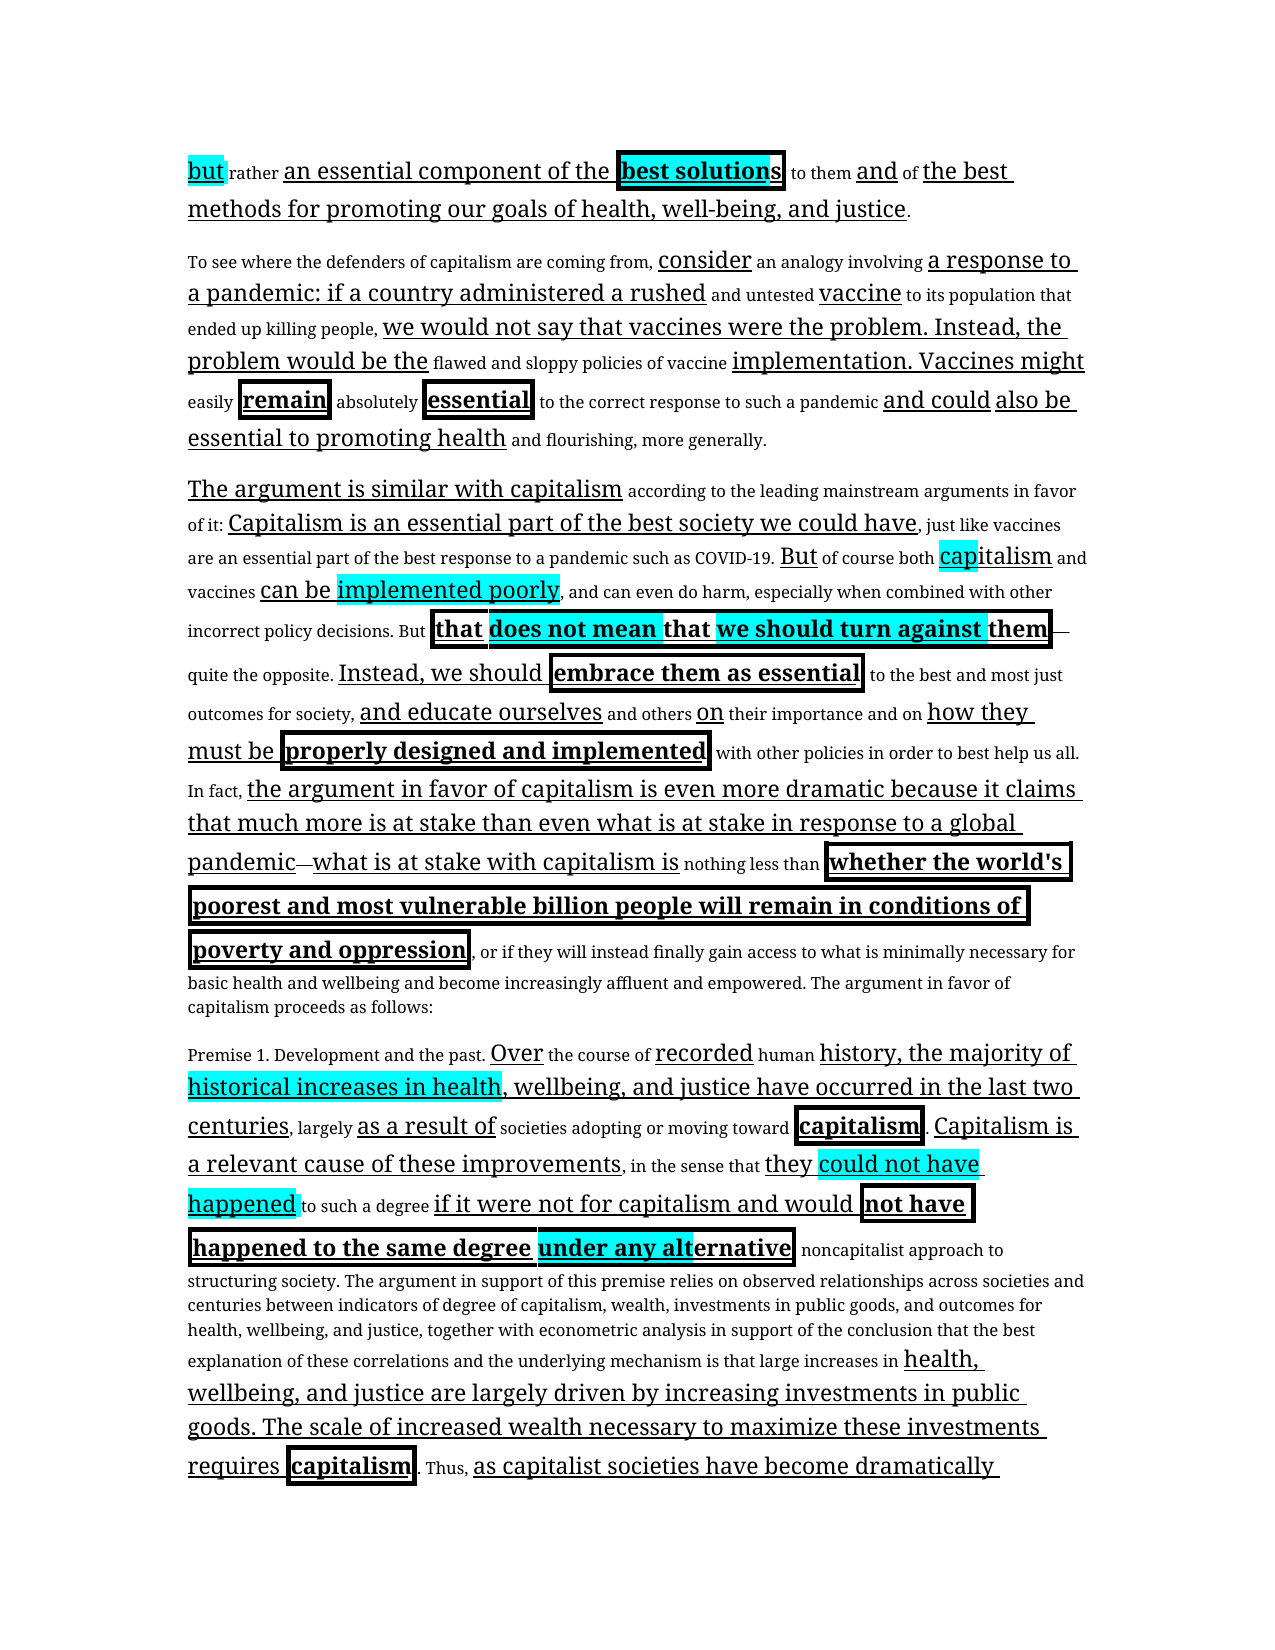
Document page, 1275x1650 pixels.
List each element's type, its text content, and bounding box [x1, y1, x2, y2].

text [187, 1037, 1087, 1486]
text To see where the defenders of capitalism are coming from, consider an analogy involving a response to a pandemic: if a country administered a rushed and untested vaccine to its population that ended up killing people, we would not say that vaccines were the problem. Instead, the problem would be the flawed and sloppy policies of vaccine implementation. Vaccines might easily remain absolutely essential to the correct response to such a pandemic and could also be essential to promoting health and flourishing, more generally. [187, 243, 1087, 454]
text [187, 150, 1087, 224]
text The argument is similar with capitalism according to the leading mainstream arguments in favor of it: Capitalism is an essential part of the best society we could have, just like vaccines are an essential part of the best response to a pandemic such as COVID-19. But of course both capitalism and vaccines can be implemented poorly, and can even do harm, especially when combined with other incorrect policy decisions. But that does not mean that we should turn against them—quite the opposite. Instead, we should embrace them as essential to the best and most just outcomes for society, and educate ourselves and others on their importance and on how they must be properly designed and implemented with other policies in order to best help us all. In fact, the argument in favor of capitalism is even more dramatic because it claims that much more is at stake than even what is at stake in response to a global pandemic—what is at stake with capitalism is nothing less than whether the world's poorest and most vulnerable billion people will remain in conditions of poverty and oppression, or if they will instead finally gain access to what is minimally necessary for basic health and wellbeing and become increasingly affluent and empowered. The argument in favor of capitalism proceeds as follows: [187, 473, 1087, 1019]
